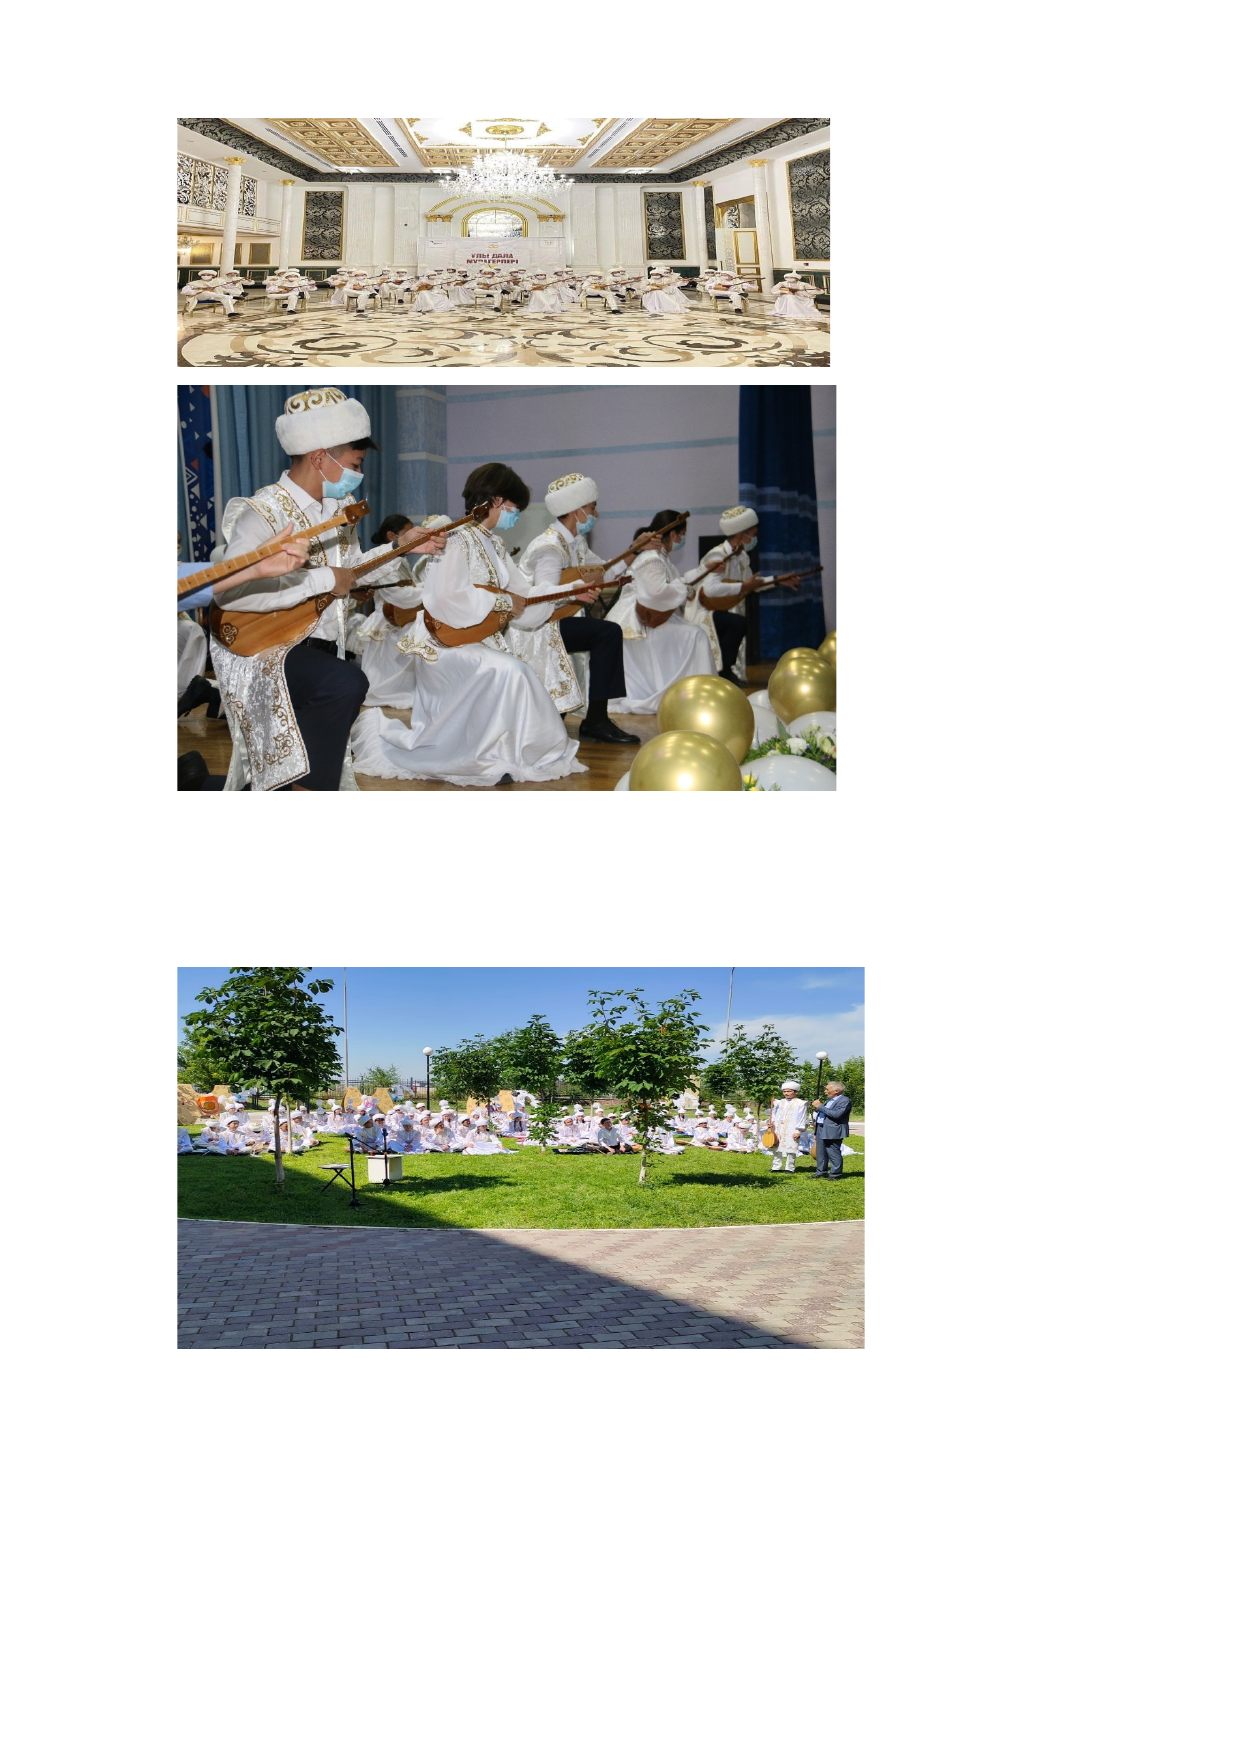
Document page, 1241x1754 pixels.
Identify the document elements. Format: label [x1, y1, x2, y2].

picture [177, 385, 837, 791]
picture [177, 967, 865, 1349]
picture [177, 118, 831, 367]
